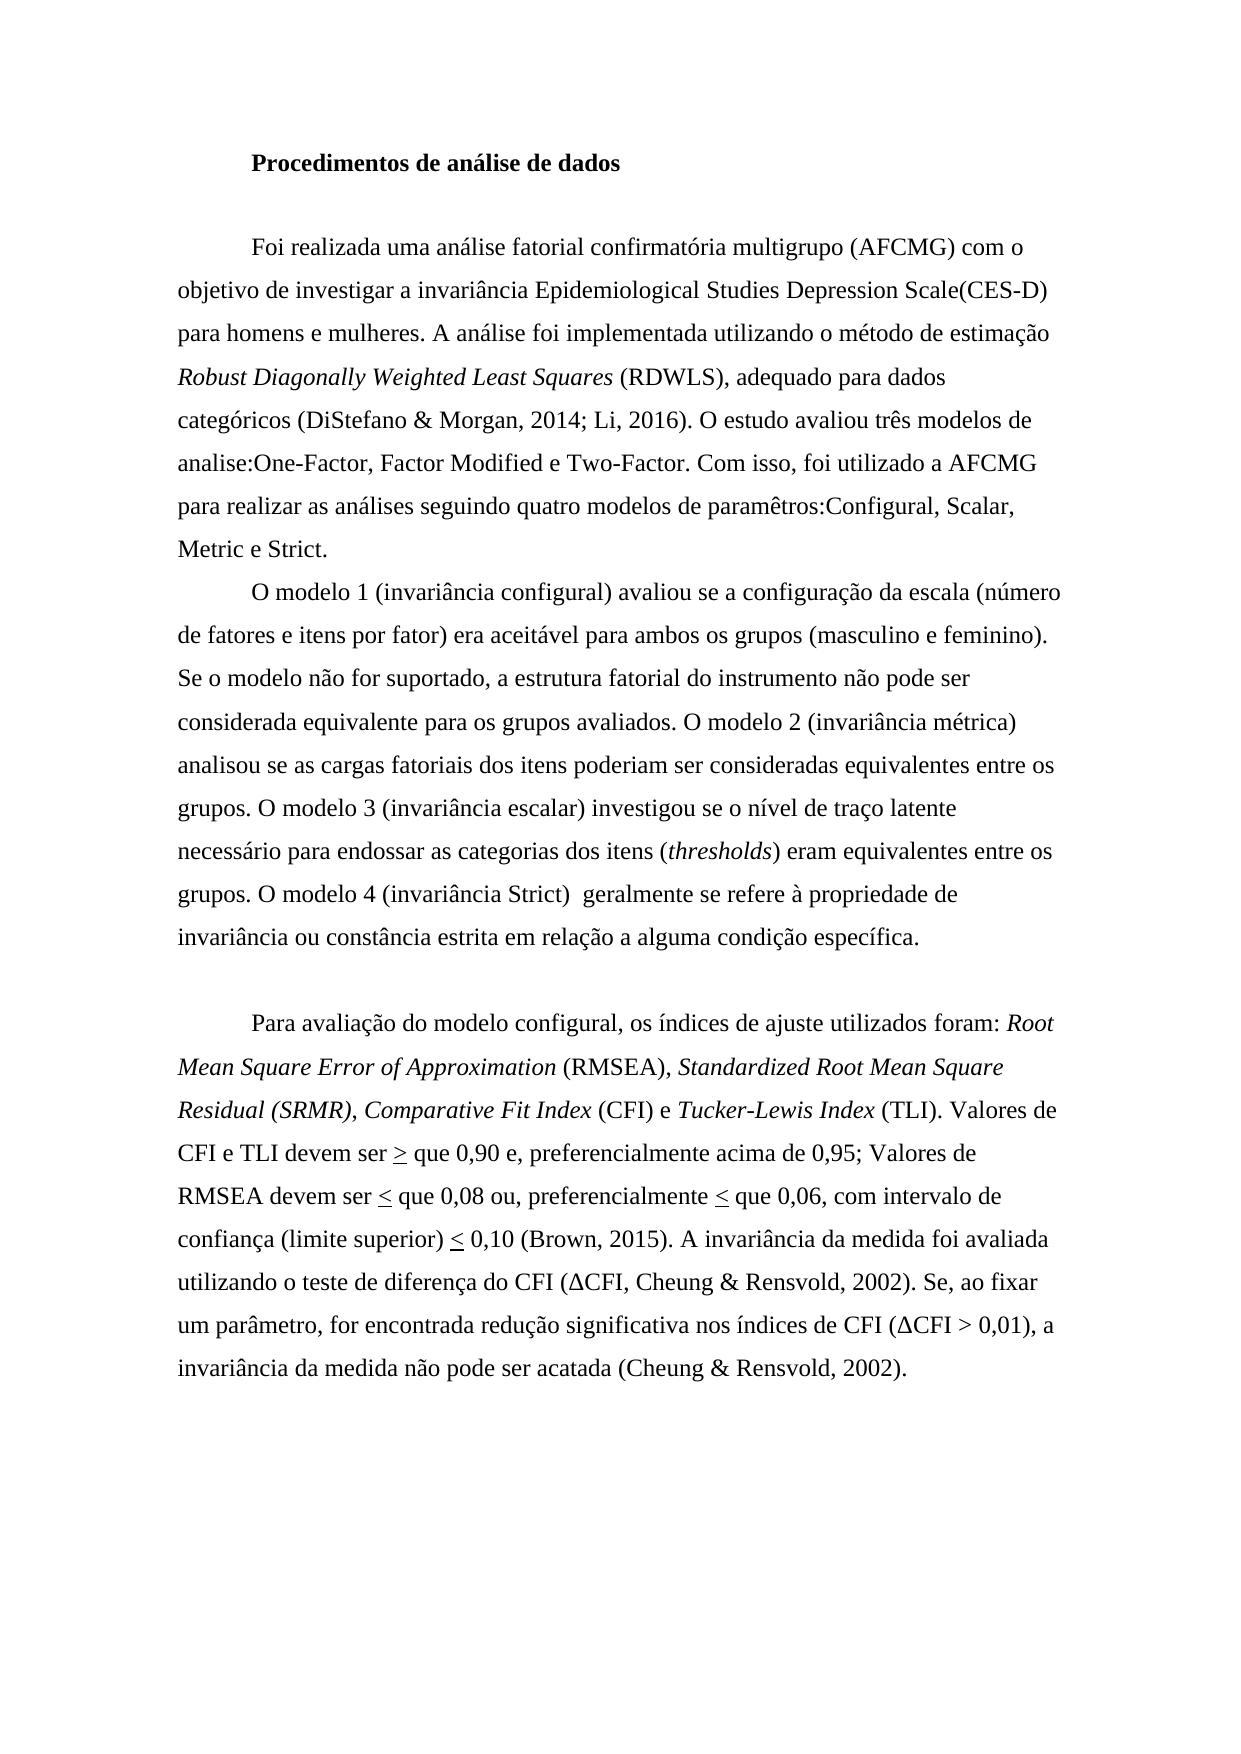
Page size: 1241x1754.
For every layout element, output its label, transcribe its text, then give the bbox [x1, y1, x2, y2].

text Procedimentos de análise de dados [177, 148, 1063, 218]
text Foi realizada uma análise fatorial confirmatória multigrupo (AFCMG) com o objetivo de investigar a invariância Epidemiological Studies Depression Scale(CES-D) para homens e mulheres. A análise foi implementada utilizando o método de estimação Robust Diagonally Weighted Least Squares (RDWLS), adequado para dados categóricos (DiStefano & Morgan, 2014; Li, 2016). O estudo avaliou três modelos de analise:One-Factor, Factor Modified e Two-Factor. Com isso, foi utilizado a AFCMG para realizar as análises seguindo quatro modelos de paramêtros:Configural, Scalar, Metric e Strict. [177, 232, 1063, 563]
text Para avaliação do modelo configural, os índices de ajuste utilizados ​​foram: Root Mean Square Error of Approximation (RMSEA), Standardized Root Mean Square Residual (SRMR), Comparative Fit Index (CFI) e Tucker-Lewis Index (TLI). Valores de CFI e TLI devem ser > que 0,90 e, preferencialmente acima de 0,95; Valores de RMSEA devem ser < que 0,08 ou, preferencialmente < que 0,06, com intervalo de confiança (limite superior) < 0,10 (Brown, 2015). A invariância da medida foi avaliada utilizando o teste de diferença do CFI (ΔCFI, Cheung & Rensvold, 2002). Se, ao fixar um parâmetro, for encontrada redução significativa nos índices de CFI (ΔCFI > 0,01), a invariância da medida não pode ser acatada (Cheung & Rensvold, 2002). [177, 1008, 1063, 1382]
text O modelo 1 (invariância configural) avaliou se a configuração da escala (número de fatores e itens por fator) era aceitável para ambos os grupos (masculino e feminino). Se o modelo não for suportado, a estrutura fatorial do instrumento não pode ser considerada equivalente para os grupos avaliados. O modelo 2 (invariância métrica) analisou se as cargas fatoriais dos itens poderiam ser consideradas equivalentes entre os grupos. O modelo 3 (invariância escalar) investigou se o nível de traço latente necessário para endossar as categorias dos itens (thresholds) eram equivalentes entre os grupos. O modelo 4 (invariância Strict) geralmente se refere à propriedade de invariância ou constância estrita em relação a alguma condição específica. [177, 577, 1063, 951]
